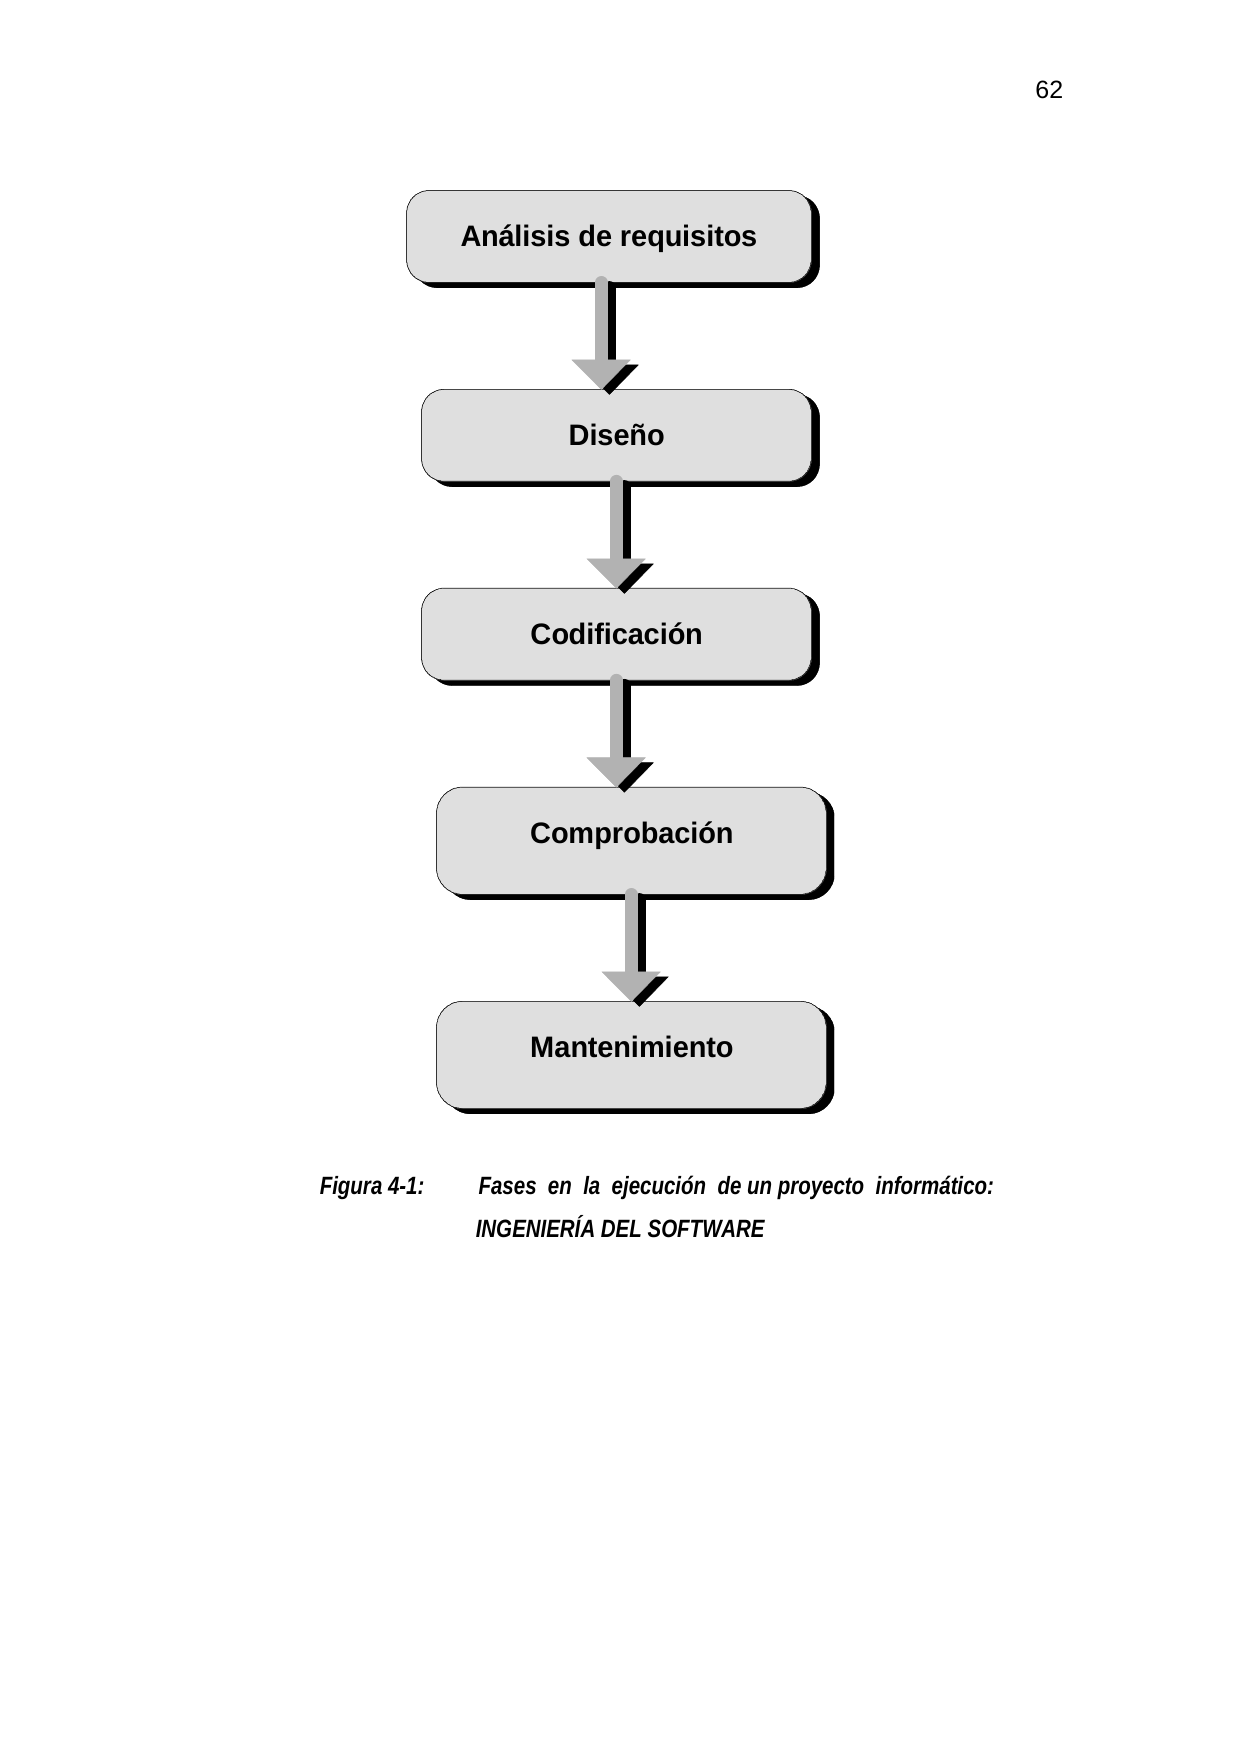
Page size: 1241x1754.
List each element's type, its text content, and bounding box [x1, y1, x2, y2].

text INGENIERÍA DEL SOFTWARE [177, 1214, 1063, 1243]
text Figura 4-1: Fases en la ejecución de un proyecto informático: [177, 1171, 1063, 1200]
